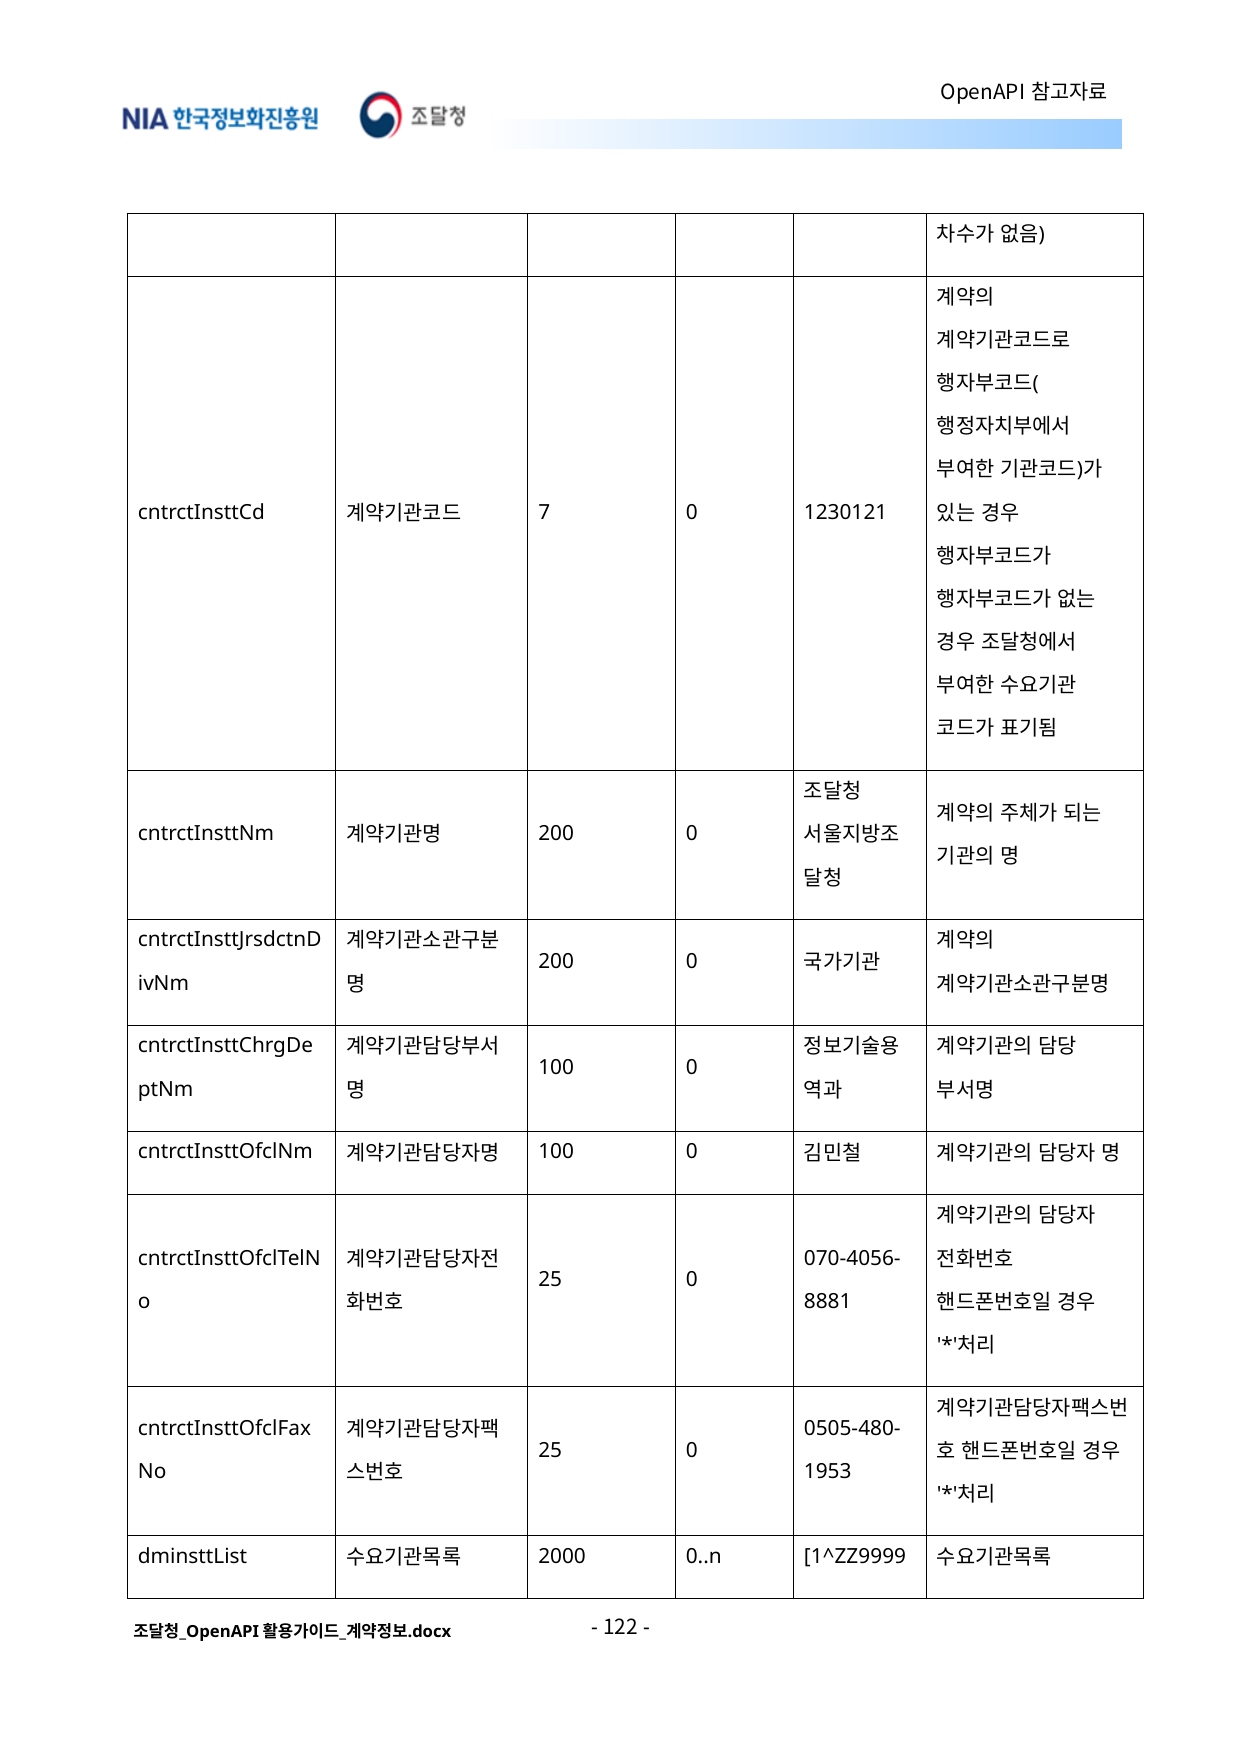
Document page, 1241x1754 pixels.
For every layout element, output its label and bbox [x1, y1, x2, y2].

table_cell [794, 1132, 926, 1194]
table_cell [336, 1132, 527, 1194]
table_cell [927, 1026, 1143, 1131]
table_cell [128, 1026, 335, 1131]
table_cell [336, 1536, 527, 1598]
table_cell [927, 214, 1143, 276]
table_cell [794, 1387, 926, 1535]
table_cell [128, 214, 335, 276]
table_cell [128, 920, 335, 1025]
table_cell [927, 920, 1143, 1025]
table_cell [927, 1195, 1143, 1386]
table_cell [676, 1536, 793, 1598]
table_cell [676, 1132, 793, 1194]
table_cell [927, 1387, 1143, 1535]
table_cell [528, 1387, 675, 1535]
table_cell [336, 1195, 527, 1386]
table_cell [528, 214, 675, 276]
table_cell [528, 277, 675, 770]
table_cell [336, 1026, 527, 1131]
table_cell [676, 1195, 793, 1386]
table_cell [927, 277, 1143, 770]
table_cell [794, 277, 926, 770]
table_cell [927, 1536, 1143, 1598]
picture [118, 88, 472, 145]
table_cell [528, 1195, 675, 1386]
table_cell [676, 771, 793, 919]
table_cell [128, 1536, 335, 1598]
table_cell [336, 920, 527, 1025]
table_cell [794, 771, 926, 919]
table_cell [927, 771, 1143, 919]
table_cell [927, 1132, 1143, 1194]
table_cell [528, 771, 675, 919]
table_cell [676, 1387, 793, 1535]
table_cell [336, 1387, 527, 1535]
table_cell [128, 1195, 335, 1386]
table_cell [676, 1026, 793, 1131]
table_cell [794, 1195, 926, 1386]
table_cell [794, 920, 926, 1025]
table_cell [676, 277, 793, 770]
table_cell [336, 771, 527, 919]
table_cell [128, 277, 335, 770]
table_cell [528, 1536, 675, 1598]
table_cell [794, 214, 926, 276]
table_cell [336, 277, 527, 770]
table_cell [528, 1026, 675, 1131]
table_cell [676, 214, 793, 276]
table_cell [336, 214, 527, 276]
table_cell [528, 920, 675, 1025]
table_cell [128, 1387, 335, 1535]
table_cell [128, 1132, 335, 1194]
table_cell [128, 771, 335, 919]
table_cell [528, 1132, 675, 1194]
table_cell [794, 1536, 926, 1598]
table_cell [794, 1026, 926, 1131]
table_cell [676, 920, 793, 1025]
